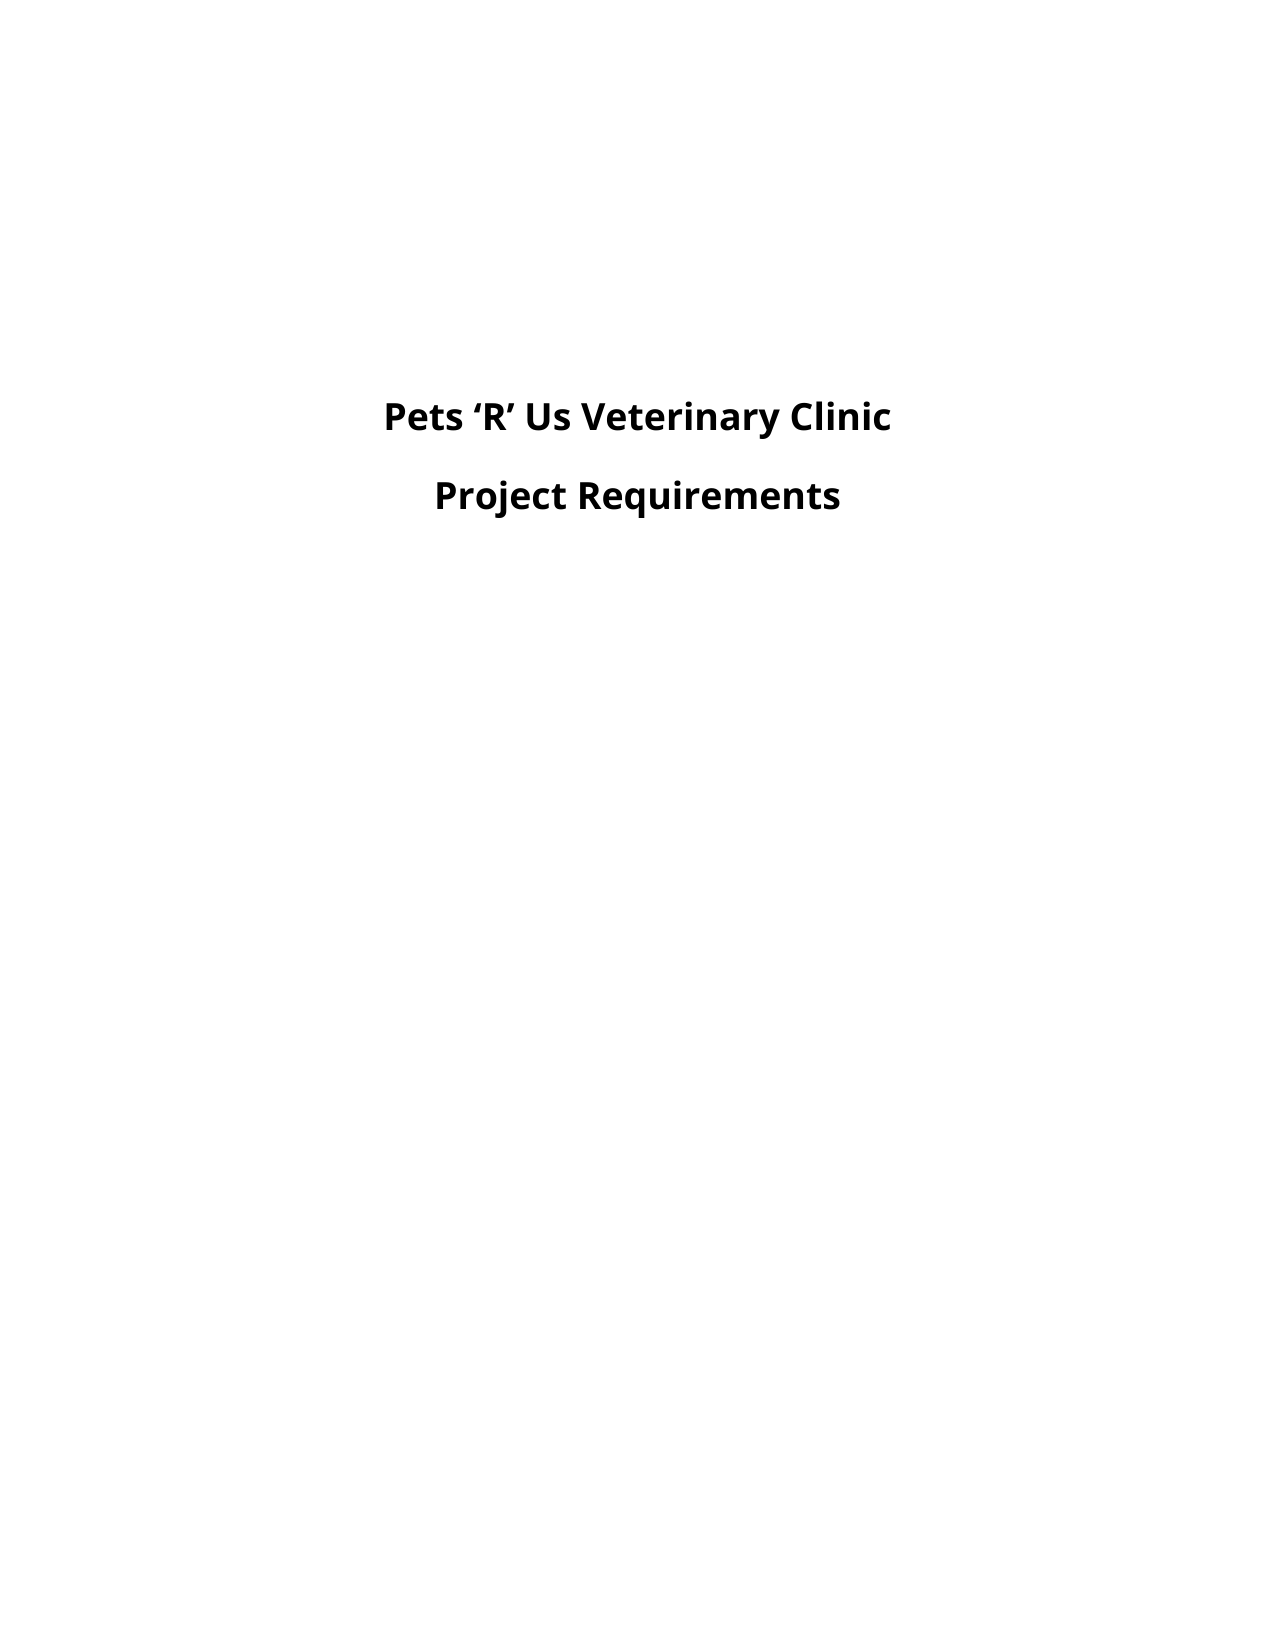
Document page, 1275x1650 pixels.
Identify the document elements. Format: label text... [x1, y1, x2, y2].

text Pets ‘R’ Us Veterinary Clinic [150, 390, 1125, 441]
text Project Requirements [150, 469, 1125, 521]
